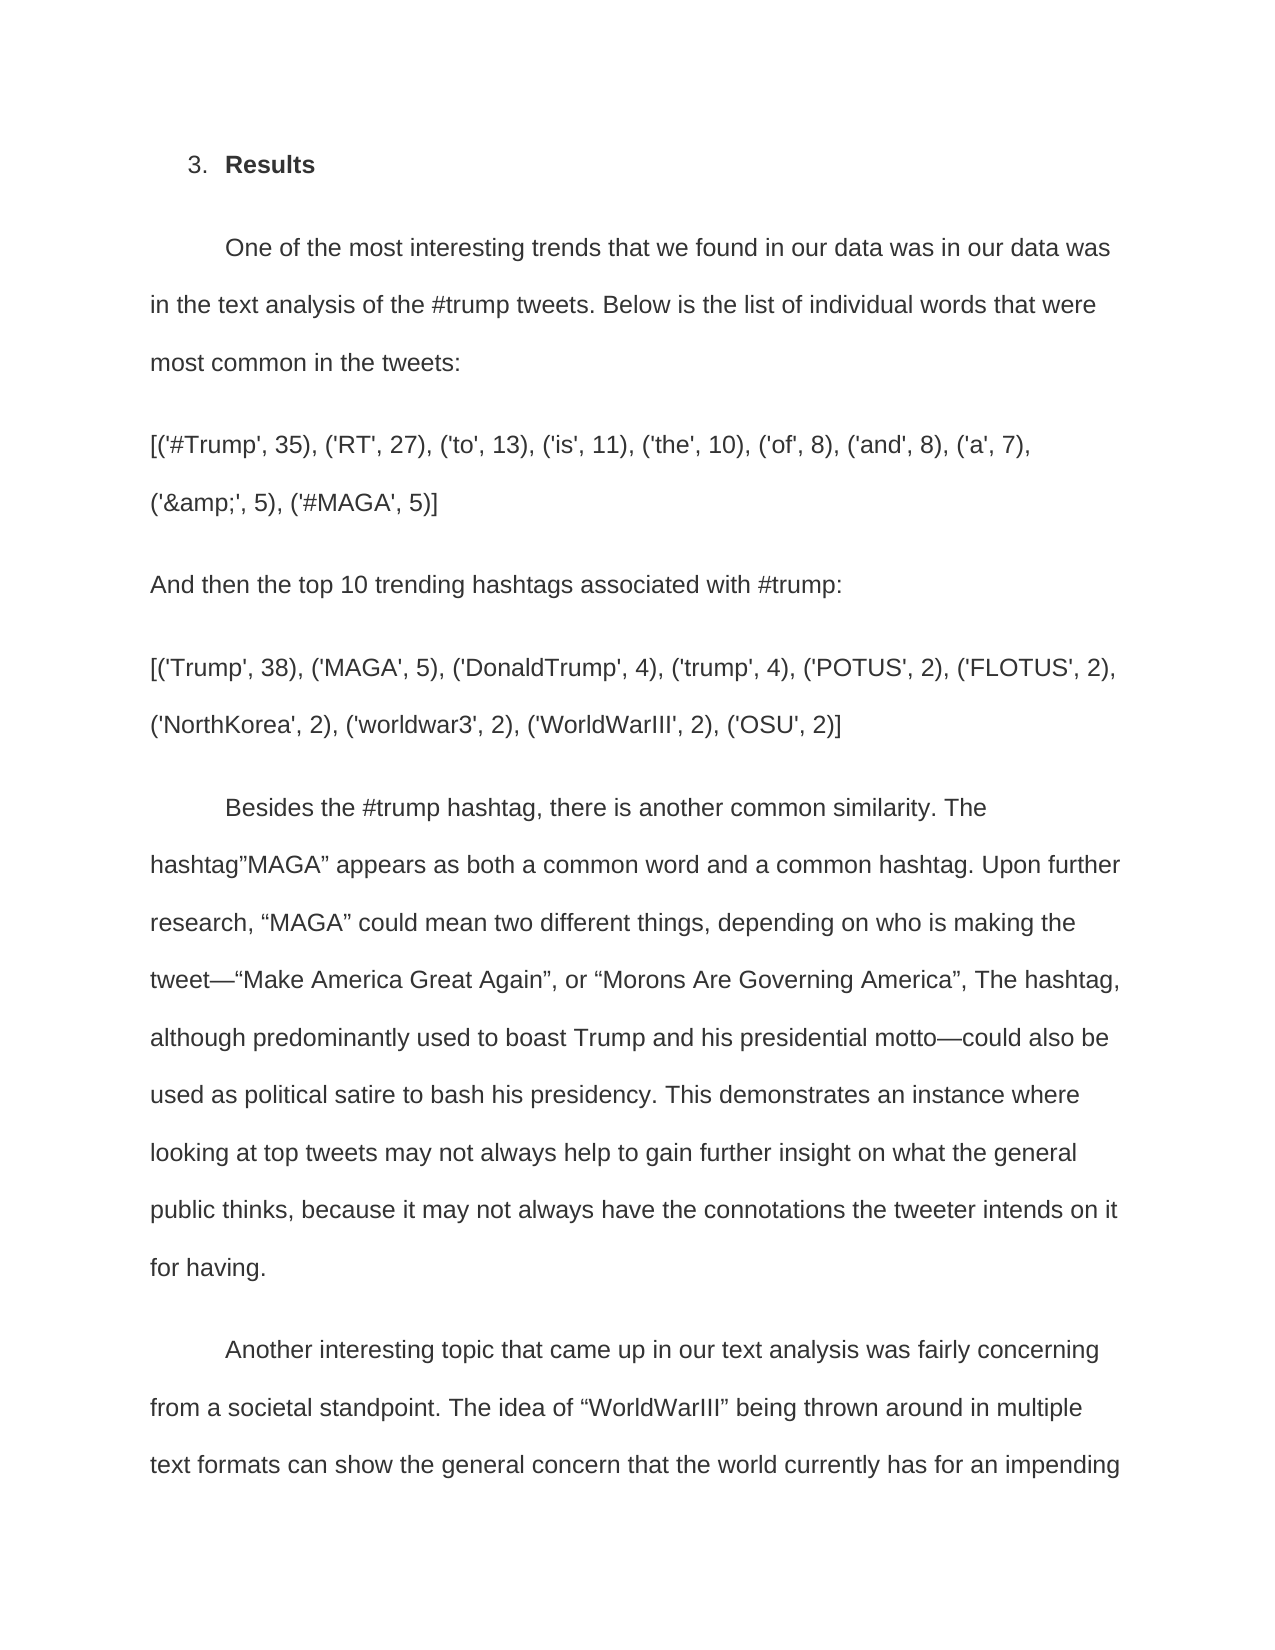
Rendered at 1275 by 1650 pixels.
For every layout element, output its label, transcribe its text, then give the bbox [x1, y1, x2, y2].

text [150, 1335, 1125, 1479]
text One of the most interesting trends that we found in our data was in our data was in the text analysis of the #trump tweets. Below is the list of individual words that were most common in the tweets: [150, 232, 1125, 376]
text [('Trump', 38), ('MAGA', 5), ('DonaldTrump', 4), ('trump', 4), ('POTUS', 2), ('FLOTUS', 2), ('NorthKorea', 2), ('worldwar3', 2), ('WorldWarIII', 2), ('OSU', 2)] [150, 652, 1125, 739]
text [('#Trump', 35), ('RT', 27), ('to', 13), ('is', 11), ('the', 10), ('of', 8), ('and', 8), ('a', 7), ('&amp;', 5), ('#MAGA', 5)] [150, 430, 1125, 516]
text And then the top 10 trending hashtags associated with #trump: [150, 570, 1125, 599]
list Results [187, 150, 1125, 179]
text Besides the #trump hashtag, there is another common similarity. The hashtag”MAGA” appears as both a common word and a common hashtag. Upon further research, “MAGA” could mean two different things, depending on who is making the tweet—“Make America Great Again”, or “Morons Are Governing America”, The hashtag, although predominantly used to boast Trump and his presidential motto—could also be used as political satire to bash his presidency. This demonstrates an instance where looking at top tweets may not always help to gain further insight on what the general public thinks, because it may not always have the connotations the tweeter intends on it for having. [150, 792, 1125, 1281]
